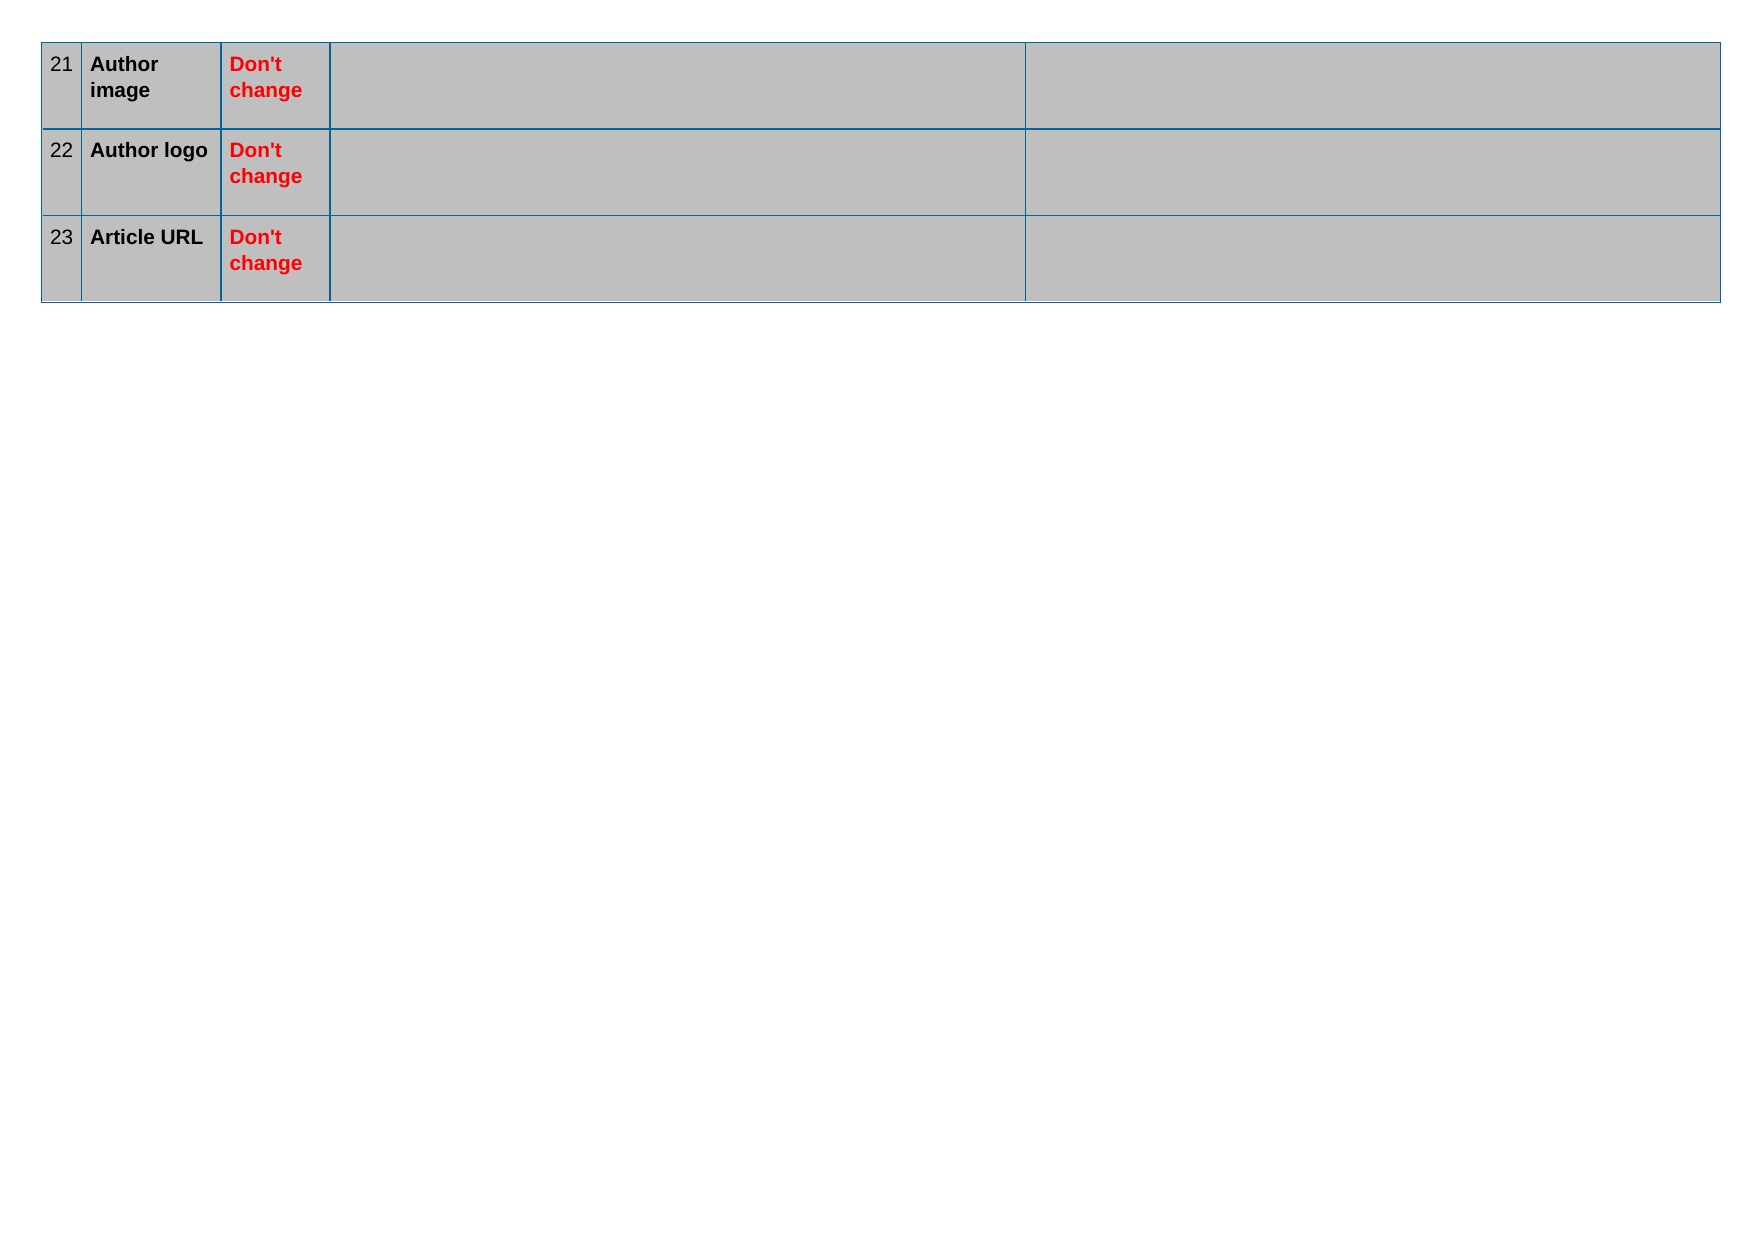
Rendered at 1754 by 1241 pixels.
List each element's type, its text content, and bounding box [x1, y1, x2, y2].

table_cell 21 [42, 43, 81, 128]
table_cell Article URL [82, 216, 220, 301]
table_cell [1026, 43, 1720, 128]
table_cell Don't change [222, 216, 329, 301]
table_cell Don't change [222, 43, 329, 128]
table_cell [331, 130, 1025, 215]
table_cell 23 [42, 216, 81, 301]
table_cell Author logo [82, 130, 220, 215]
table_cell Don't change [222, 130, 329, 215]
table_cell [331, 216, 1025, 301]
table_cell [331, 43, 1025, 128]
table_cell Author image [82, 43, 220, 128]
table_cell [1026, 216, 1720, 301]
table_cell [1026, 130, 1720, 215]
table_cell 22 [42, 129, 81, 215]
